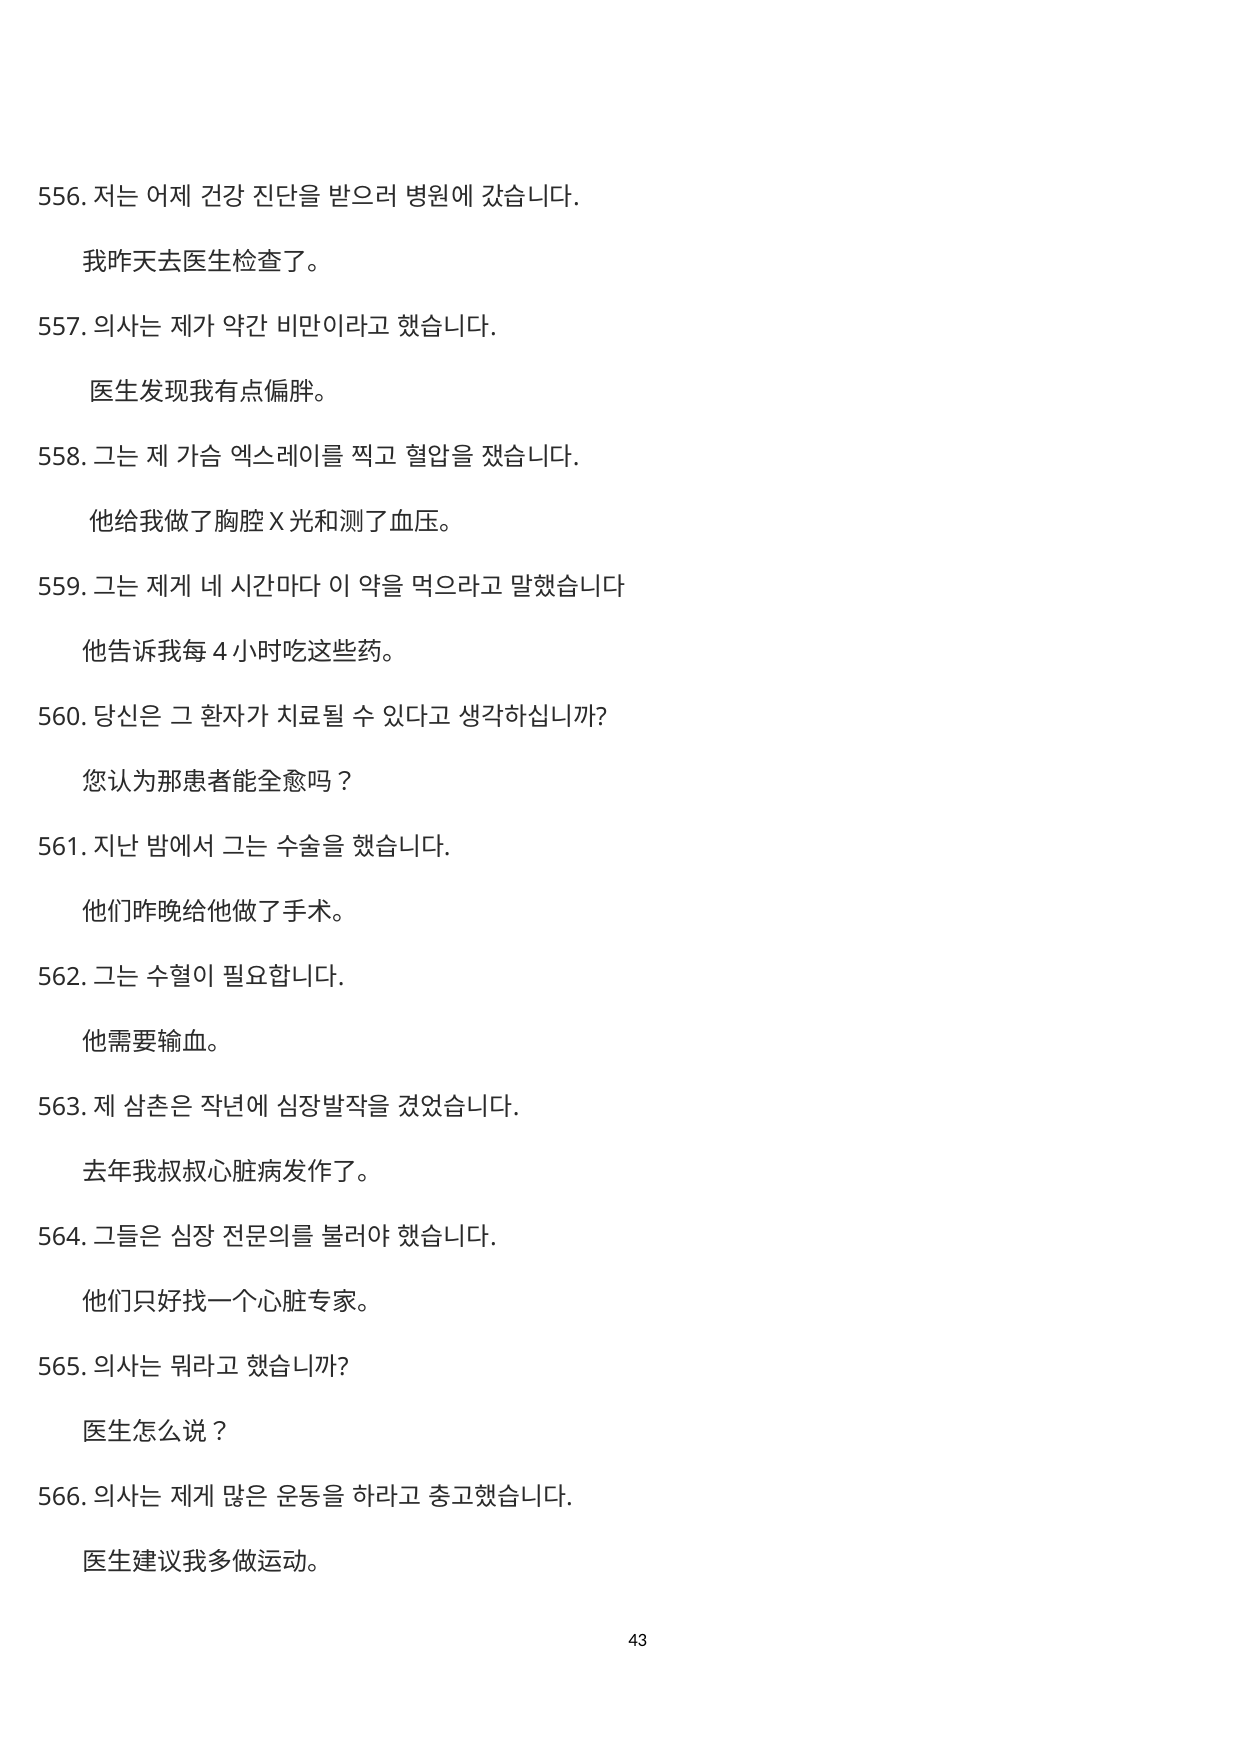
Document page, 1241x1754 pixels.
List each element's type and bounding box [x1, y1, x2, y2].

text [37, 162, 1237, 1592]
